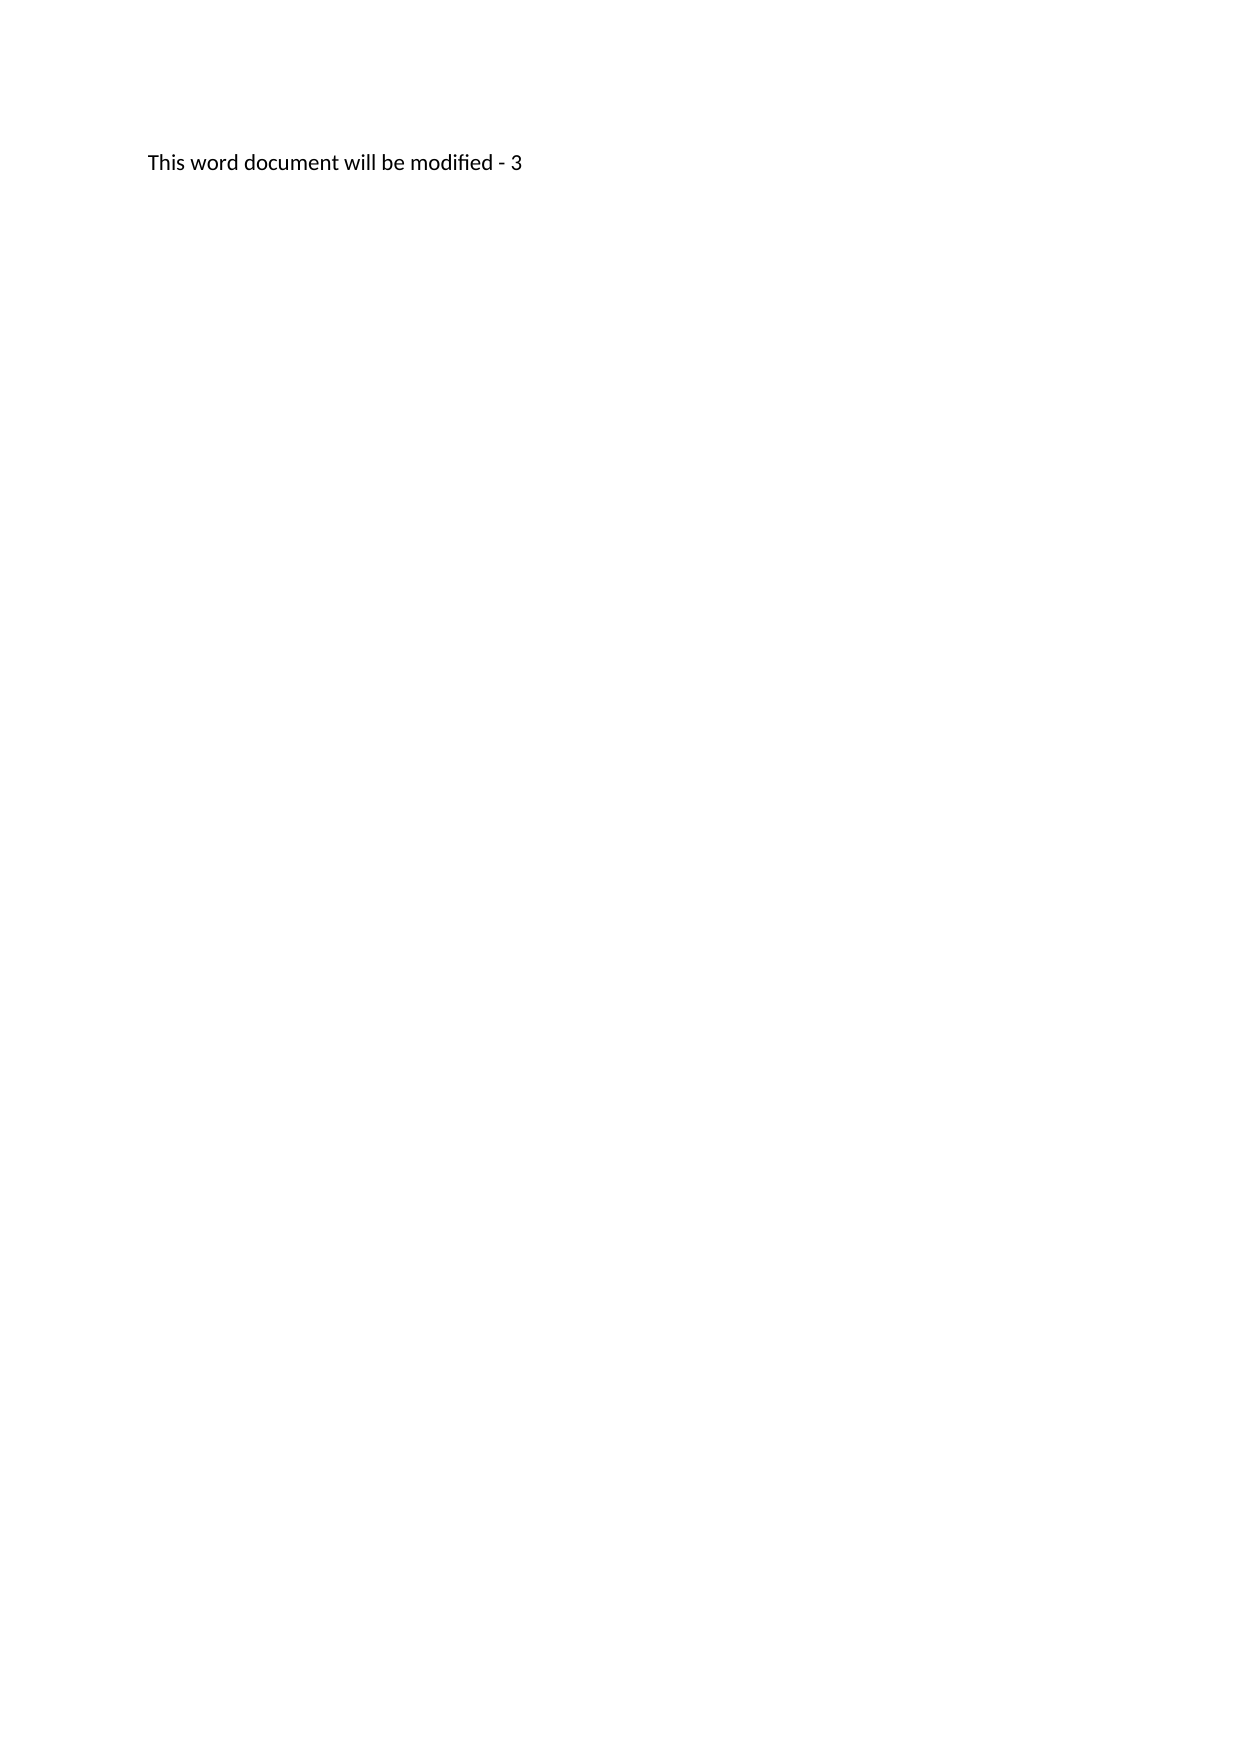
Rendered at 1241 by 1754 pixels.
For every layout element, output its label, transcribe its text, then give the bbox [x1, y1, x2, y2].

text This word document will be modified - 3 [148, 148, 1093, 176]
